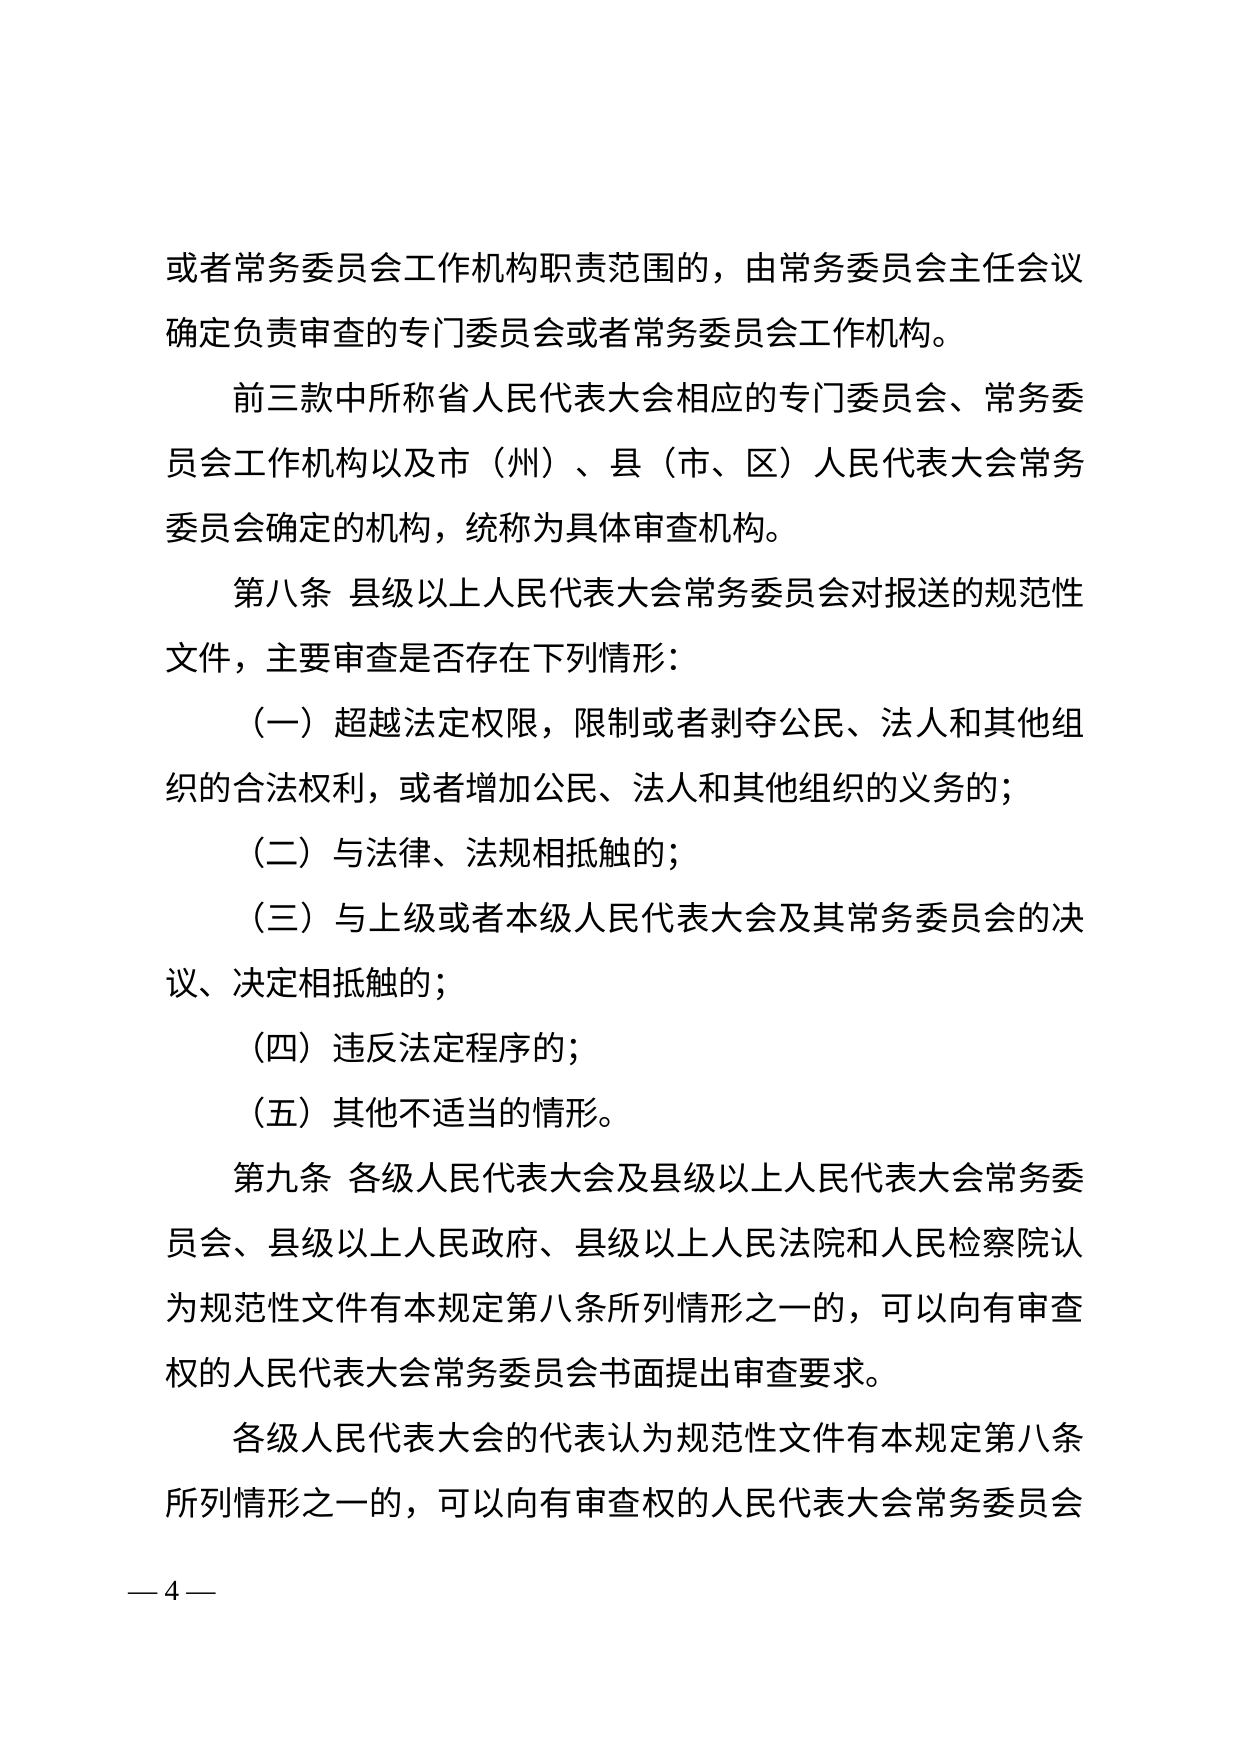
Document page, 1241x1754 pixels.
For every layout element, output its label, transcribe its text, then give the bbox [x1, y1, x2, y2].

text （三）与上级或者本级人民代表大会及其常务委员会的决议、决定相抵触的； [165, 883, 1087, 1013]
text 前三款中所称省人民代表大会相应的专门委员会、常务委员会工作机构以及市（州）、县（市、区）人民代表大会常务委员会确定的机构，统称为具体审查机构。 [165, 363, 1087, 558]
text （一）超越法定权限，限制或者剥夺公民、法人和其他组织的合法权利，或者增加公民、法人和其他组织的义务的； [165, 688, 1087, 818]
text 第九条 各级人民代表大会及县级以上人民代表大会常务委员会、县级以上人民政府、县级以上人民法院和人民检察院认为规范性文件有本规定第八条所列情形之一的，可以向有审查权的人民代表大会常务委员会书面提出审查要求。 [165, 1143, 1087, 1403]
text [165, 1403, 1087, 1533]
text （五）其他不适当的情形。 [165, 1078, 1087, 1143]
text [165, 233, 1087, 363]
text （四）违反法定程序的； [165, 1013, 1087, 1078]
text 第八条 县级以上人民代表大会常务委员会对报送的规范性文件，主要审查是否存在下列情形： [165, 558, 1087, 688]
text （二）与法律、法规相抵触的； [165, 818, 1087, 883]
